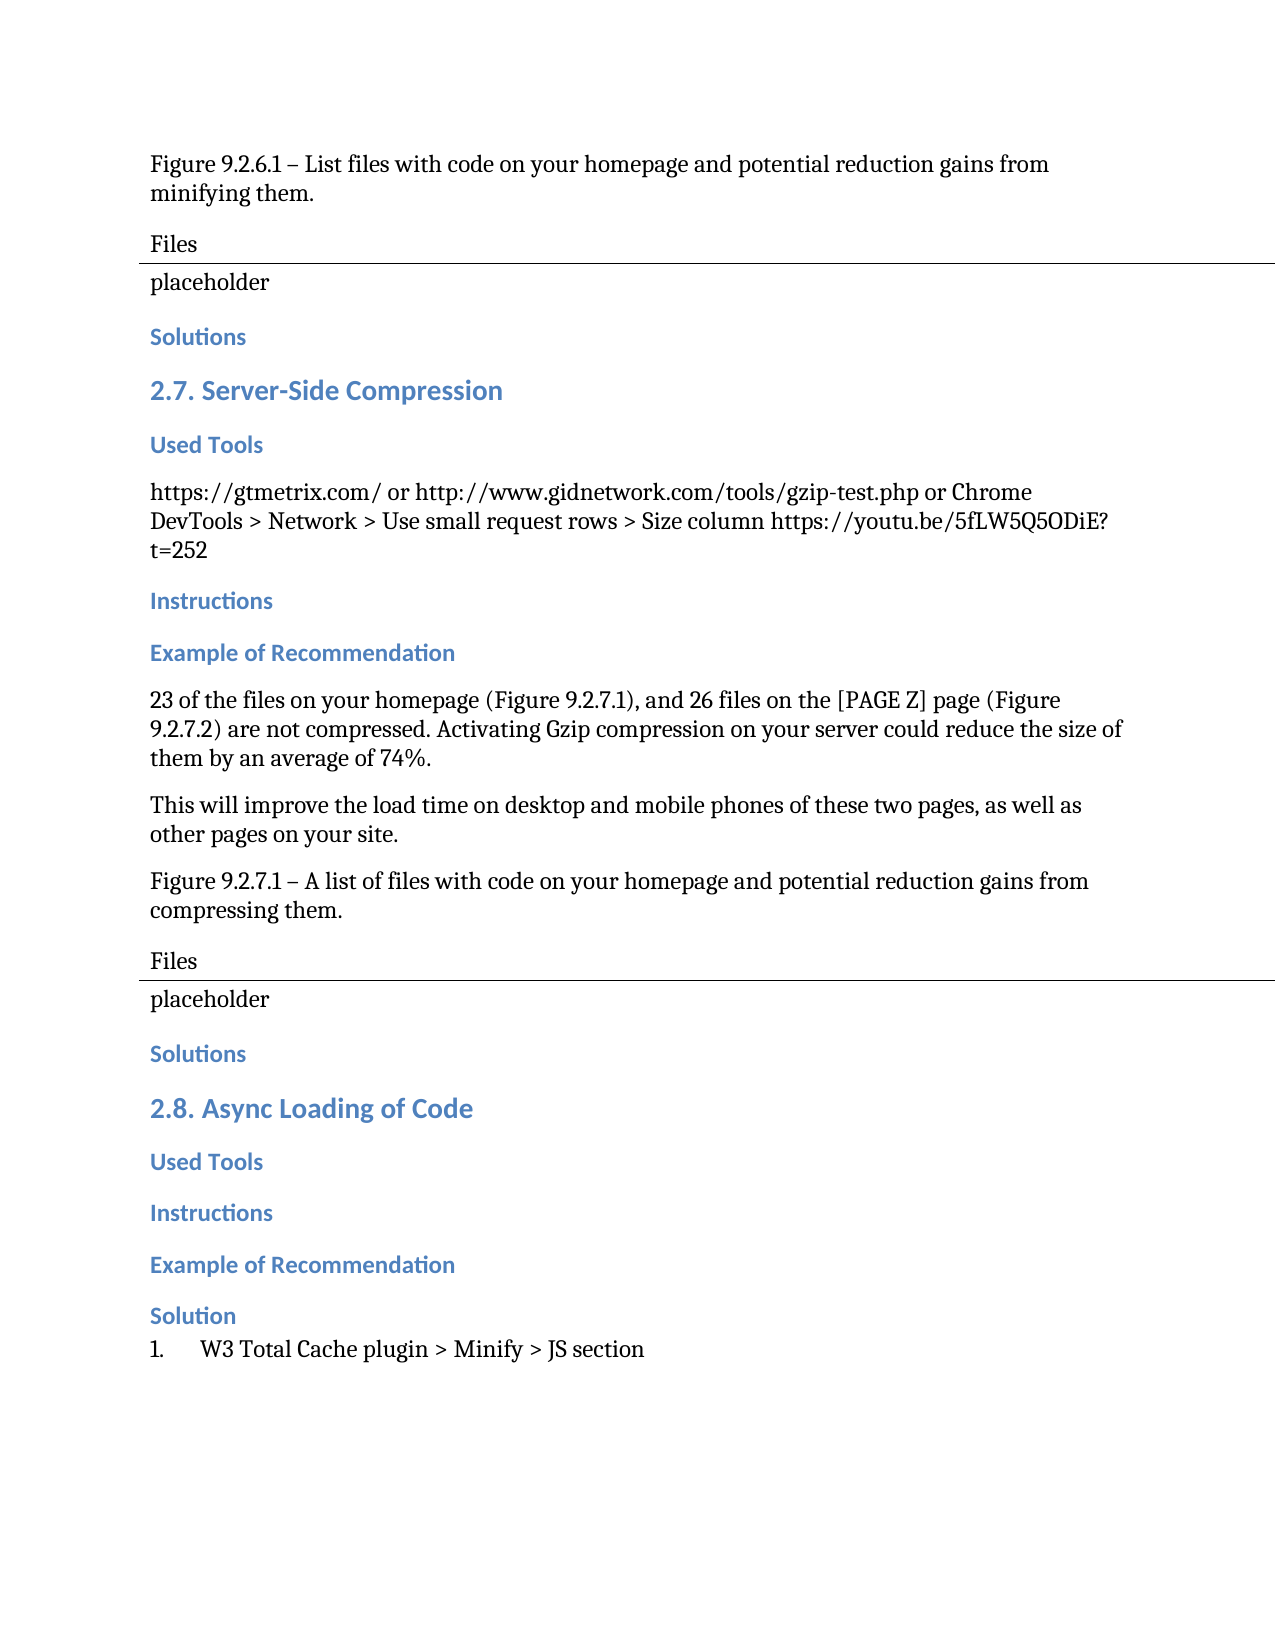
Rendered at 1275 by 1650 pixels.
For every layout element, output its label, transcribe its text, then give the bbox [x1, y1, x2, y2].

subtitle Solutions [150, 1038, 1125, 1069]
subtitle Solutions [150, 321, 1125, 352]
subtitle 2.8. Async Loading of Code [150, 1090, 1125, 1125]
text Figure 9.2.7.1 – A list of files with code on your homepage and potential reduction gains from compressing them. [150, 867, 1125, 925]
text https://gtmetrix.com/ or http://www.gidnetwork.com/tools/gzip-test.php or Chrome DevTools > Network > Use small request rows > Size column https://youtu.be/5fLW5Q5ODiE?t=252 [150, 478, 1125, 564]
subtitle Instructions [150, 585, 1125, 616]
subtitle Example of Recommendation [150, 637, 1125, 667]
subtitle Instructions [150, 1197, 1125, 1228]
subtitle 2.7. Server-Side Compression [150, 372, 1125, 408]
table_header Files [139, 944, 1275, 980]
text 23 of the files on your homepage (Figure 9.2.7.1), and 26 files on the [PAGE Z] page (Figure 9.2.7.2) are not compressed. Activating Gzip compression on your server could reduce the size of them by an average of 74%. [150, 686, 1125, 772]
table_header Files [139, 226, 1275, 262]
subtitle Solution [150, 1300, 1125, 1331]
table_cell placeholder [139, 264, 1275, 300]
text This will improve the load time on desktop and mobile phones of these two pages, as well as other pages on your site. [150, 791, 1125, 848]
text Figure 9.2.6.1 – List files with code on your homepage and potential reduction gains from minifying them. [150, 150, 1125, 207]
subtitle Used Tools [150, 1146, 1125, 1177]
list W3 Total Cache plugin > Minify > JS section [150, 1334, 1125, 1363]
table_cell placeholder [139, 981, 1275, 1017]
subtitle Used Tools [150, 429, 1125, 459]
subtitle Example of Recommendation [150, 1249, 1125, 1279]
